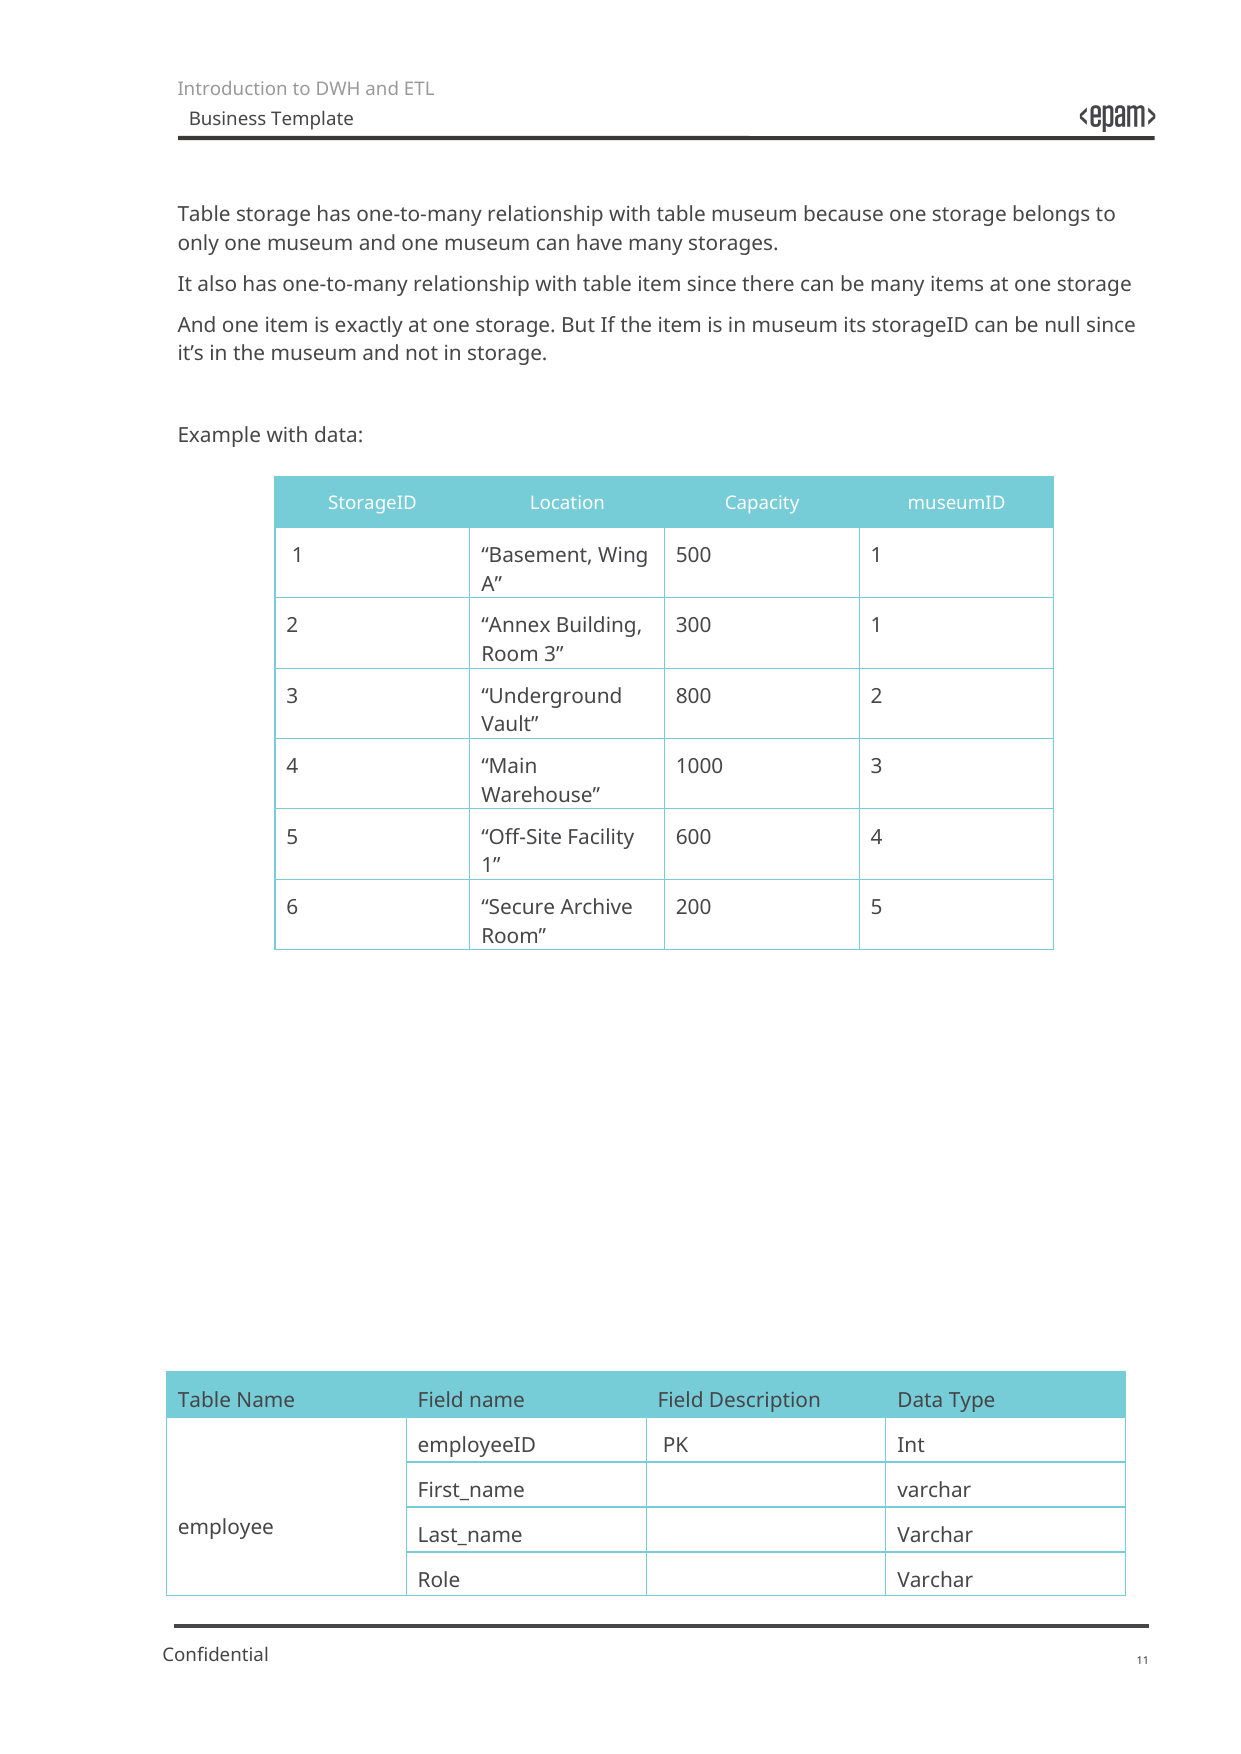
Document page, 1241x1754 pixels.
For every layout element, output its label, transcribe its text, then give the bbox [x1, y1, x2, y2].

table_cell [647, 1463, 885, 1506]
table_cell Int [886, 1418, 1125, 1461]
table_cell “Annex Building, Room 3” [470, 598, 664, 667]
table_cell varchar [886, 1463, 1125, 1506]
text And one item is exactly at one storage. But If the item is in museum its storageID can be null since it’s in the museum and not in storage. [177, 310, 1152, 367]
table_cell Last_name [407, 1508, 646, 1551]
table_cell 500 [665, 528, 859, 597]
table_cell “Off-Site Facility 1” [470, 809, 664, 879]
table_cell 1 [860, 598, 1053, 667]
table_header StorageID [276, 477, 469, 527]
table_cell 5 [276, 809, 469, 879]
table_cell 2 [860, 669, 1053, 738]
table_cell “Main Warehouse” [470, 739, 664, 808]
table_cell 1 [276, 528, 469, 597]
table_cell 300 [665, 598, 859, 667]
table_cell 5 [860, 880, 1053, 949]
table_cell 4 [860, 809, 1053, 879]
text Example with data: [177, 420, 1152, 449]
table_cell First_name [407, 1463, 646, 1506]
table_header Location [470, 477, 664, 527]
table_cell “Underground Vault” [470, 669, 664, 738]
table_cell [647, 1508, 885, 1551]
table_cell 3 [276, 669, 469, 738]
table_cell 4 [276, 739, 469, 808]
table_cell Role [407, 1553, 646, 1594]
table_cell employee [167, 1418, 406, 1594]
text Table storage has one-to-many relationship with table museum because one storage belongs to only one museum and one museum can have many storages. [177, 199, 1152, 256]
table_header Table Name [167, 1373, 406, 1416]
table_cell PK [647, 1418, 885, 1461]
table_cell 800 [665, 669, 859, 738]
table_cell “Basement, Wing A” [470, 528, 664, 597]
table_cell 200 [665, 880, 859, 949]
table_cell Varchar [886, 1508, 1125, 1551]
table_cell 6 [276, 880, 469, 949]
table_cell Varchar [886, 1553, 1125, 1594]
table_cell [647, 1553, 885, 1594]
table_cell “Secure Archive Room” [470, 880, 664, 949]
table_header Capacity [665, 477, 859, 527]
table_cell 1 [860, 528, 1053, 597]
table_header museumID [860, 477, 1053, 527]
table_header Field Description [647, 1373, 885, 1416]
table_cell 3 [860, 739, 1053, 808]
table_cell 2 [276, 598, 469, 667]
table_header Field name [407, 1373, 646, 1416]
table_header Data Type [886, 1373, 1125, 1416]
table_cell 1000 [665, 739, 859, 808]
table_cell 600 [665, 809, 859, 879]
text It also has one-to-many relationship with table item since there can be many items at one storage [177, 269, 1152, 297]
table_cell employeeID [407, 1418, 646, 1461]
